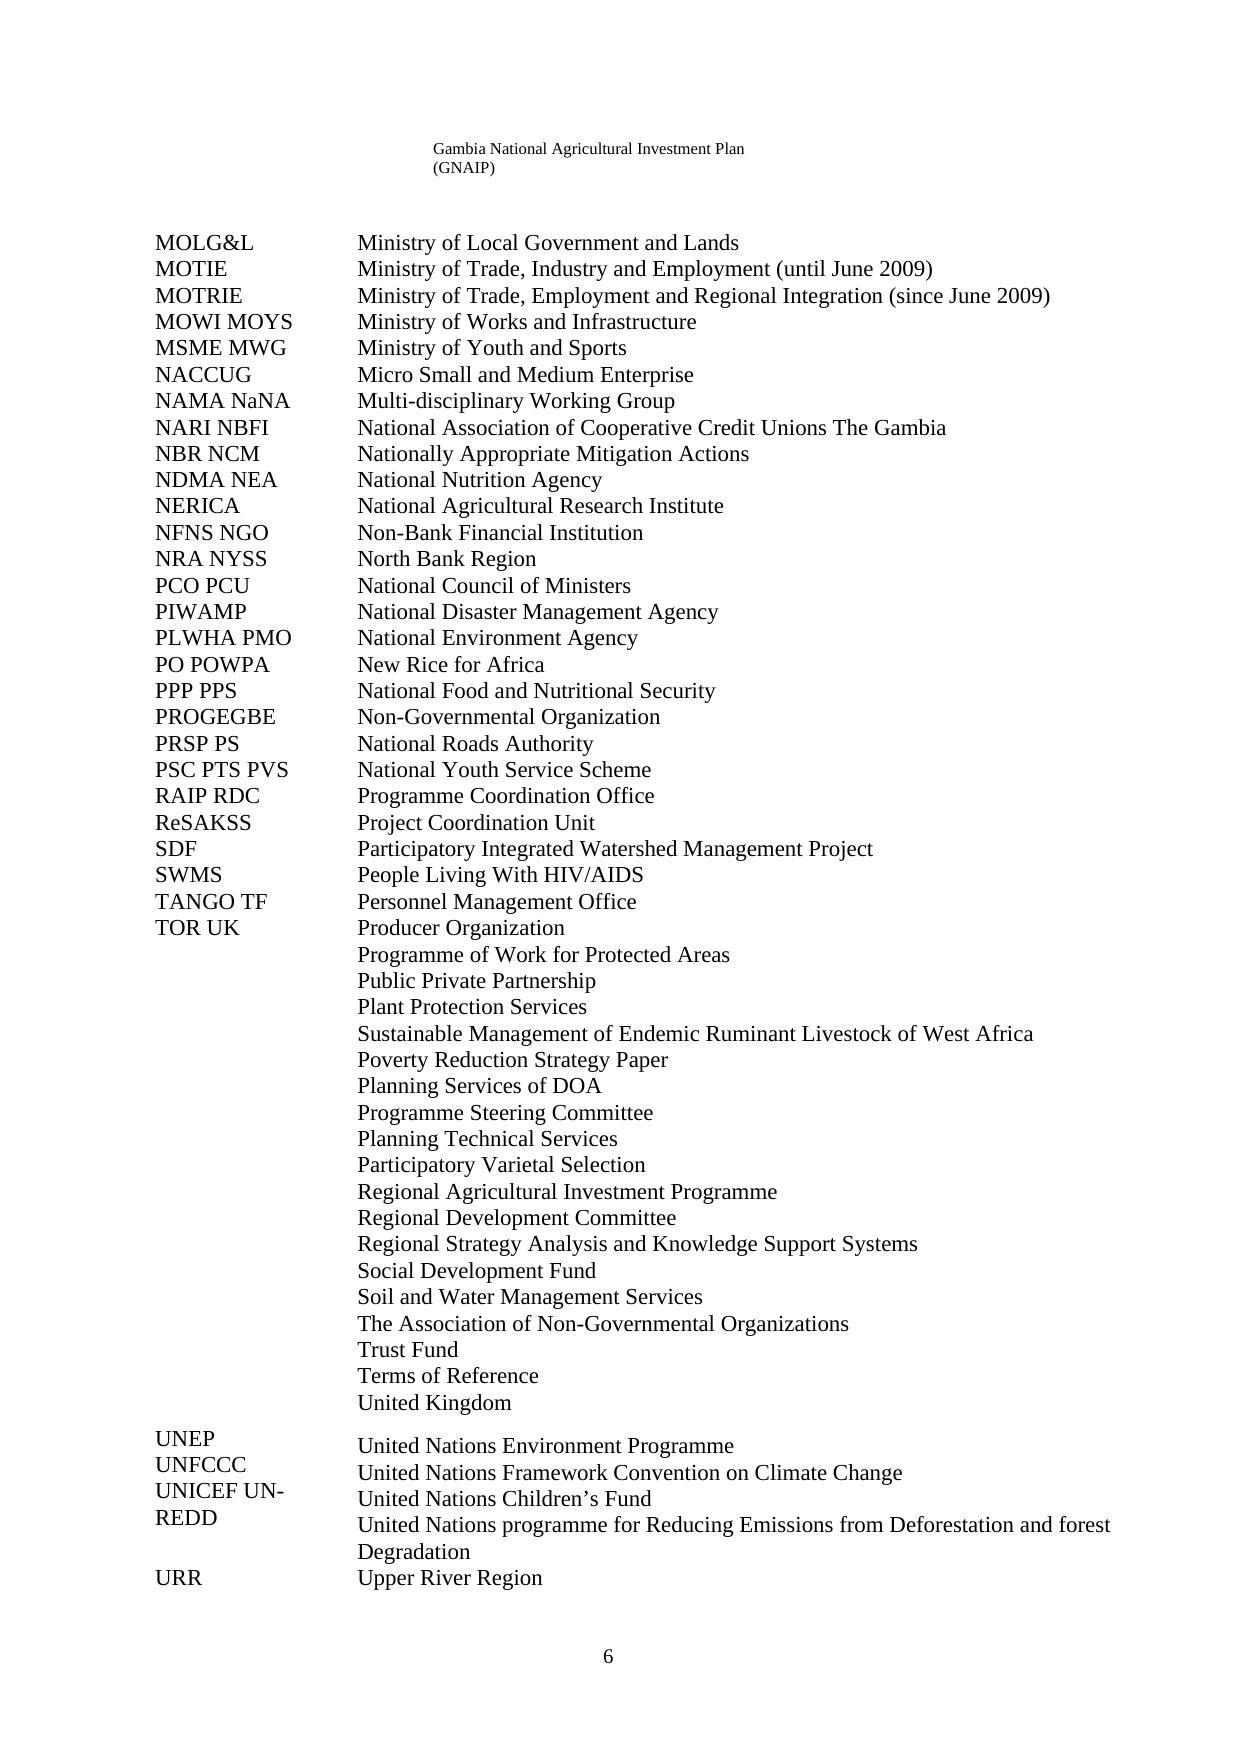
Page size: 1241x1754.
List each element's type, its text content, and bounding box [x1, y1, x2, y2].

table_cell United Nations Environment Programme United Nations Framework Convention on Climate Change United Nations Children’s Fund United Nations programme for Reducing Emissions from Deforestation and forest Degradation [306, 1425, 1136, 1564]
table_cell Upper River Region [306, 1564, 1136, 1591]
table_header MOLG&L MOTIE MOTRIE MOWI MOYS MSME MWG NACCUG NAMA NaNA NARI NBFI NBR NCM NDMA NEA NERICA NFNS NGO NRA NYSS PCO PCU PIWAMP PLWHA PMO PO POWPA PPP PPS PROGEGBE PRSP PS PSC PTS PVS RAIP RDC ReSAKSS SDF SWMS TANGO TF TOR UK [144, 229, 306, 1424]
table_header Ministry of Local Government and Lands Ministry of Trade, Industry and Employment (until June 2009) Ministry of Trade, Employment and Regional Integration (since June 2009) Ministry of Works and Infrastructure Ministry of Youth and Sports Micro Small and Medium Enterprise Multi-disciplinary Working Group National Association of Cooperative Credit Unions The Gambia Nationally Appropriate Mitigation Actions National Nutrition Agency National Agricultural Research Institute Non-Bank Financial Institution North Bank Region National Council of Ministers National Disaster Management Agency National Environment Agency New Rice for Africa National Food and Nutritional Security Non-Governmental Organization National Roads Authority National Youth Service Scheme Programme Coordination Office Project Coordination Unit Participatory Integrated Watershed Management Project People Living With HIV/AIDS Personnel Management Office Producer Organization Programme of Work for Protected Areas Public Private Partnership Plant Protection Services Sustainable Management of Endemic Ruminant Livestock of West Africa Poverty Reduction Strategy Paper Planning Services of DOA Programme Steering Committee Planning Technical Services Participatory Varietal Selection Regional Agricultural Investment Programme Regional Development Committee Regional Strategy Analysis and Knowledge Support Systems Social Development Fund Soil and Water Management Services The Association of Non-Governmental Organizations Trust Fund Terms of Reference United Kingdom [306, 229, 1136, 1424]
table_cell UNEP UNFCCC UNICEF UN-REDD [144, 1425, 306, 1564]
table_cell URR [144, 1564, 306, 1591]
